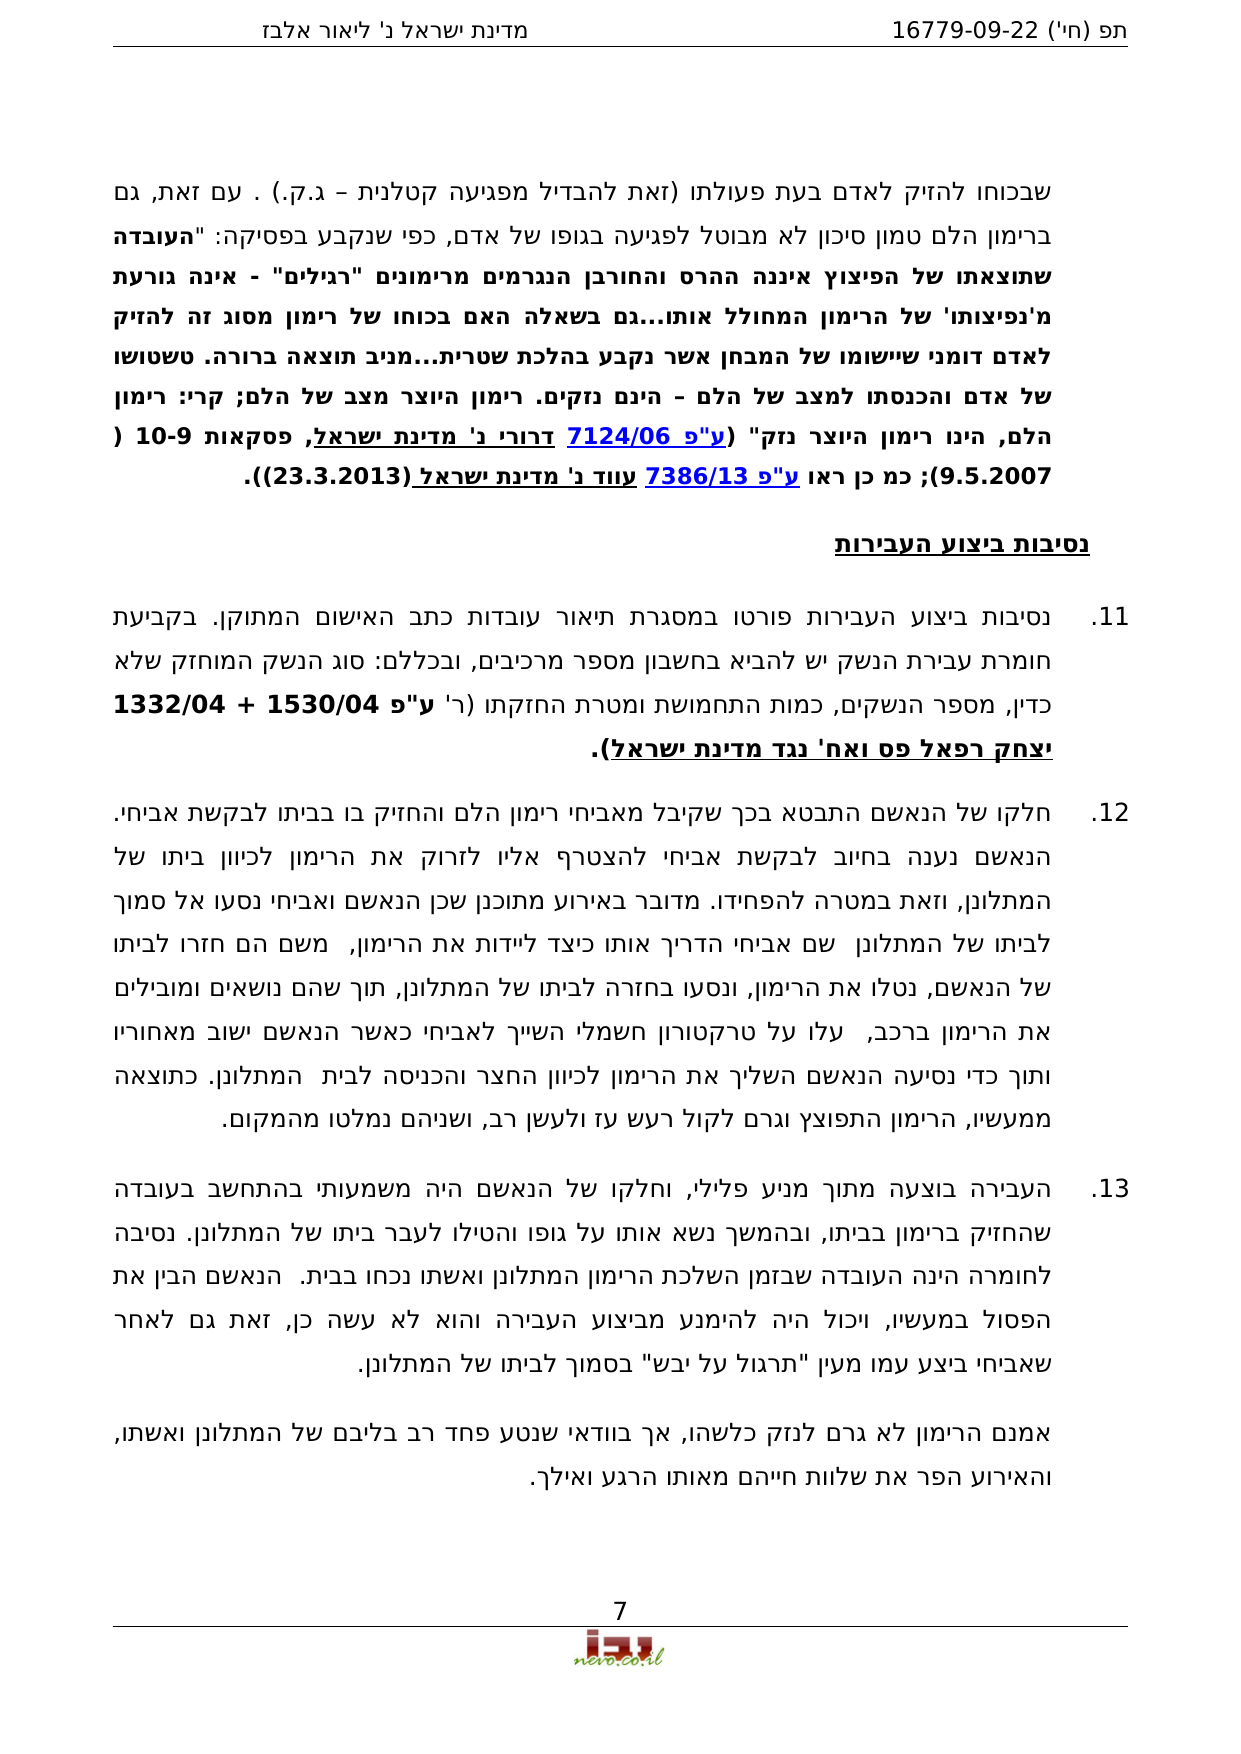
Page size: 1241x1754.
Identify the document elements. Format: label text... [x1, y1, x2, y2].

text נסיבות ביצוע העבירות [112, 529, 1128, 558]
list העבירה בוצעה מתוך מניע פלילי, וחלקו של הנאשם היה משמעותי בהתחשב בעובדה שהחזיק ברימון בביתו, ובהמשך נשא אותו על גופו והטילו לעבר ביתו של המתלונן. נסיבה לחומרה הינה העובדה שבזמן השלכת הרימון המתלונן ואשתו נכחו בבית. הנאשם הבין את הפסול במעשיו, ויכול היה להימנע מביצוע העבירה והוא לא עשה כן, זאת גם לאחר שאביחי ביצע עמו מעין "תרגול על יבש" בסמוך לביתו של המתלונן. [112, 1174, 1090, 1378]
picture [574, 1629, 666, 1667]
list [112, 177, 1090, 490]
list נסיבות ביצוע העבירות פורטו במסגרת תיאור עובדות כתב האישום המתוקן. בקביעת חומרת עבירת הנשק יש להביא בחשבון מספר מרכיבים, ובכללם: סוג הנשק המוחזק שלא כדין, מספר הנשקים, כמות התחמושת ומטרת החזקתו (ר' ע"פ 1530/04 + 1332/04 יצחק רפאל פס ואח' נגד מדינת ישראל). [112, 603, 1090, 763]
list חלקו של הנאשם התבטא בכך שקיבל מאביחי רימון הלם והחזיק בו בביתו לבקשת אביחי. הנאשם נענה בחיוב לבקשת אביחי להצטרף אליו לזרוק את הרימון לכיוון ביתו של המתלונן, וזאת במטרה להפחידו. מדובר באירוע מתוכנן שכן הנאשם ואביחי נסעו אל סמוך לביתו של המתלונן שם אביחי הדריך אותו כיצד ליידות את הרימון, משם הם חזרו לביתו של הנאשם, נטלו את הרימון, ונסעו בחזרה לביתו של המתלונן, תוך שהם נושאים ומובילים את הרימון ברכב, עלו על טרקטורון חשמלי השייך לאביחי כאשר הנאשם ישוב מאחוריו ותוך כדי נסיעה הנאשם השליך את הרימון לכיוון החצר והכניסה לבית המתלונן. כתוצאה ממעשיו, הרימון התפוצץ וגרם לקול רעש עז ולעשן רב, ושניהם נמלטו מהמקום. [112, 798, 1090, 1134]
text אמנם הרימון לא גרם לנזק כלשהו, אך בוודאי שנטע פחד רב בליבם של המתלונן ואשתו, והאירוע הפר את שלוות חייהם מאותו הרגע ואילך. [112, 1418, 1053, 1491]
